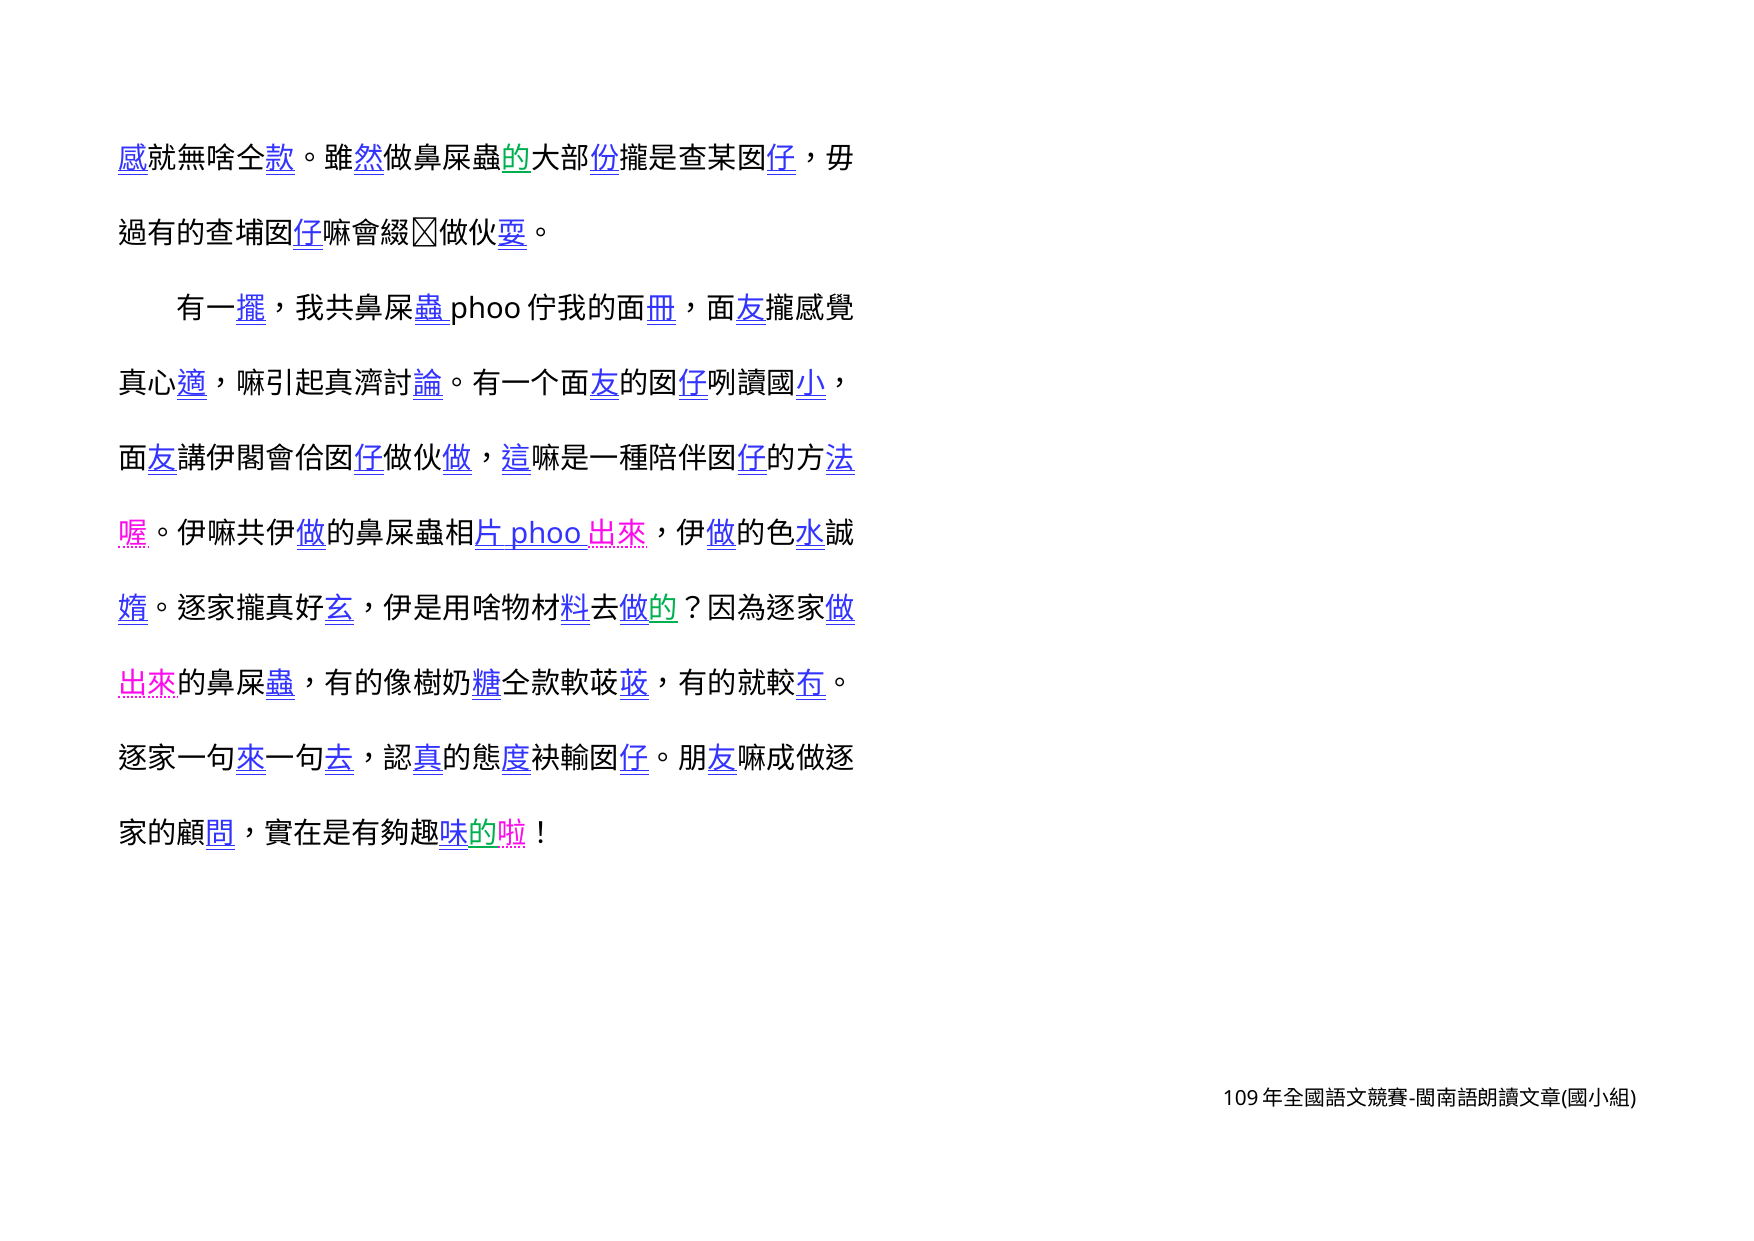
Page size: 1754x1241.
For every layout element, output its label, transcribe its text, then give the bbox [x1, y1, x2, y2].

text 看囡仔遐爾愛耍，我嘛真好玄，共借一个來耍看覓。鼻屎蟲摸起來水水，不而過用無仝材料，成品摸起來的手感就無啥仝款。雖然做鼻屎蟲的大部份攏是查某囡仔，毋過有的查埔囡仔嘛會綴做伙耍。 [118, 118, 855, 268]
text 有一擺，我共鼻屎蟲phoo佇我的面冊，面友攏感覺真心適，嘛引起真濟討論。有一个面友的囡仔咧讀國小，面友講伊閣會佮囡仔做伙做，這嘛是一種陪伴囡仔的方法喔。伊嘛共伊做的鼻屎蟲相片phoo出來，伊做的色水誠媠。逐家攏真好玄，伊是用啥物材料去做的？因為逐家做出來的鼻屎蟲，有的像樹奶糖仝款軟荍荍，有的就較𠕇。逐家一句來一句去，認真的態度袂輸囡仔。朋友嘛成做逐家的顧問，實在是有夠趣味的啦！ [118, 268, 855, 868]
